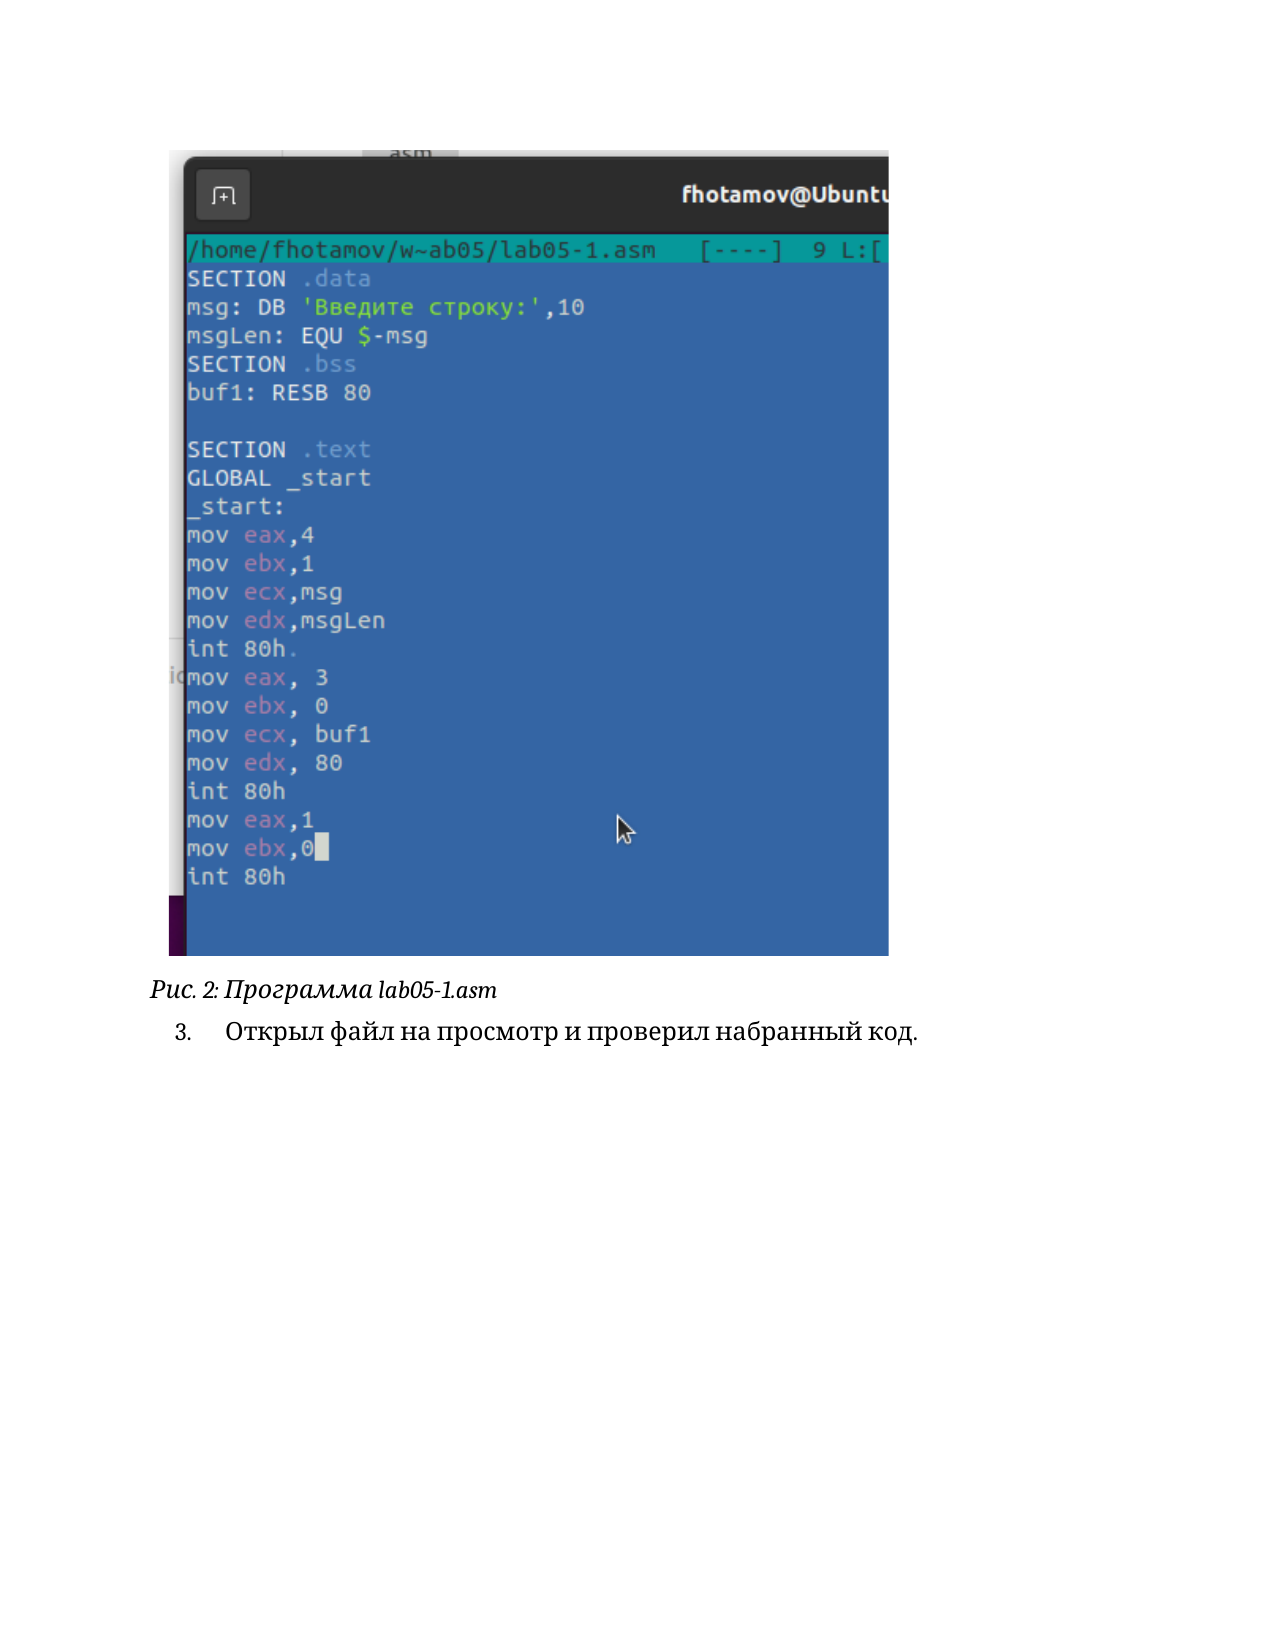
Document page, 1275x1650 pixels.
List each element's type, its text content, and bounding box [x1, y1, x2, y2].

list Открыл файл на просмотр и проверил набранный код. [175, 1017, 1125, 1046]
text Рис. 2: Программа lab05-1.asm [150, 976, 1125, 1005]
picture [168, 150, 889, 956]
